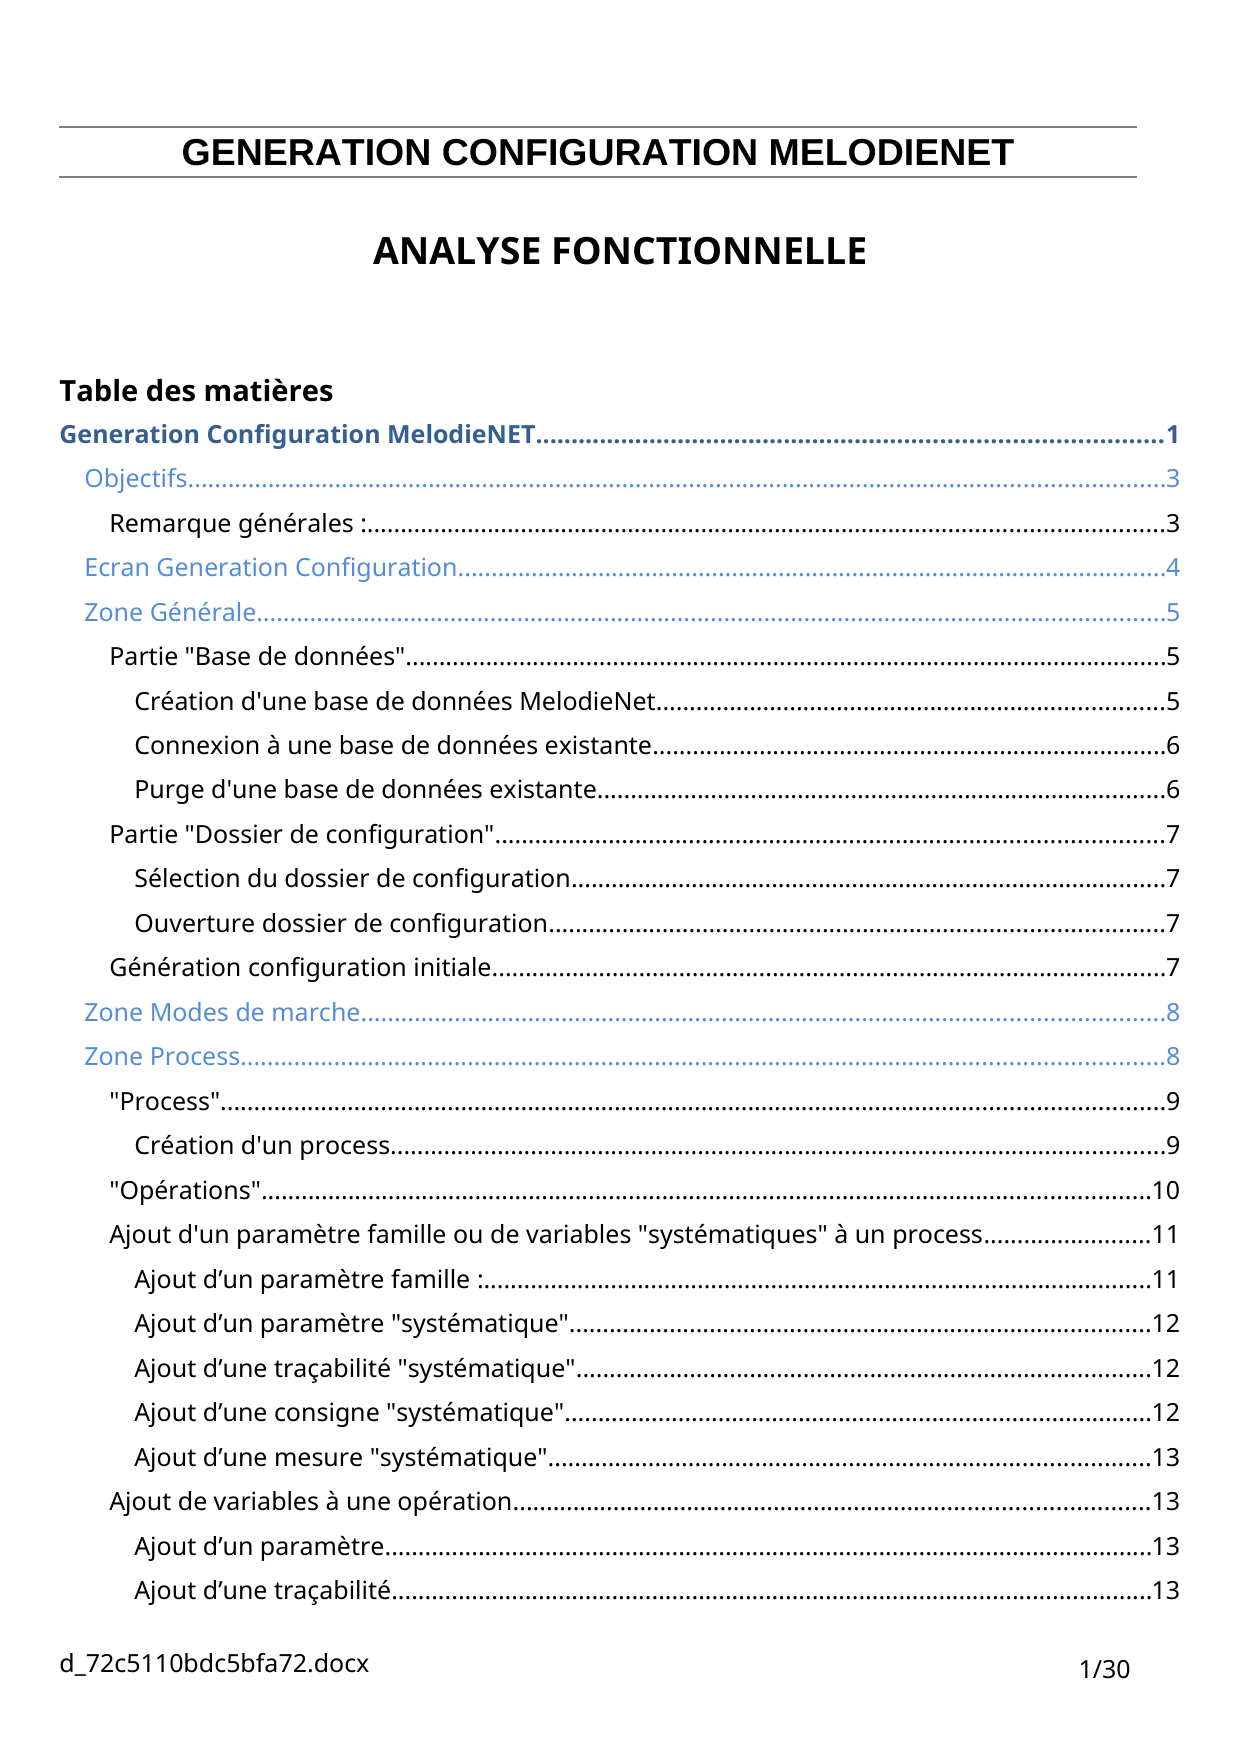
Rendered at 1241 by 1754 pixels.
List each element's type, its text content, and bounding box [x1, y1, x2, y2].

text ANALYSE FONCTIONNELLE [59, 224, 1181, 275]
subtitle Generation Configuration MelodieNET [59, 128, 1137, 176]
